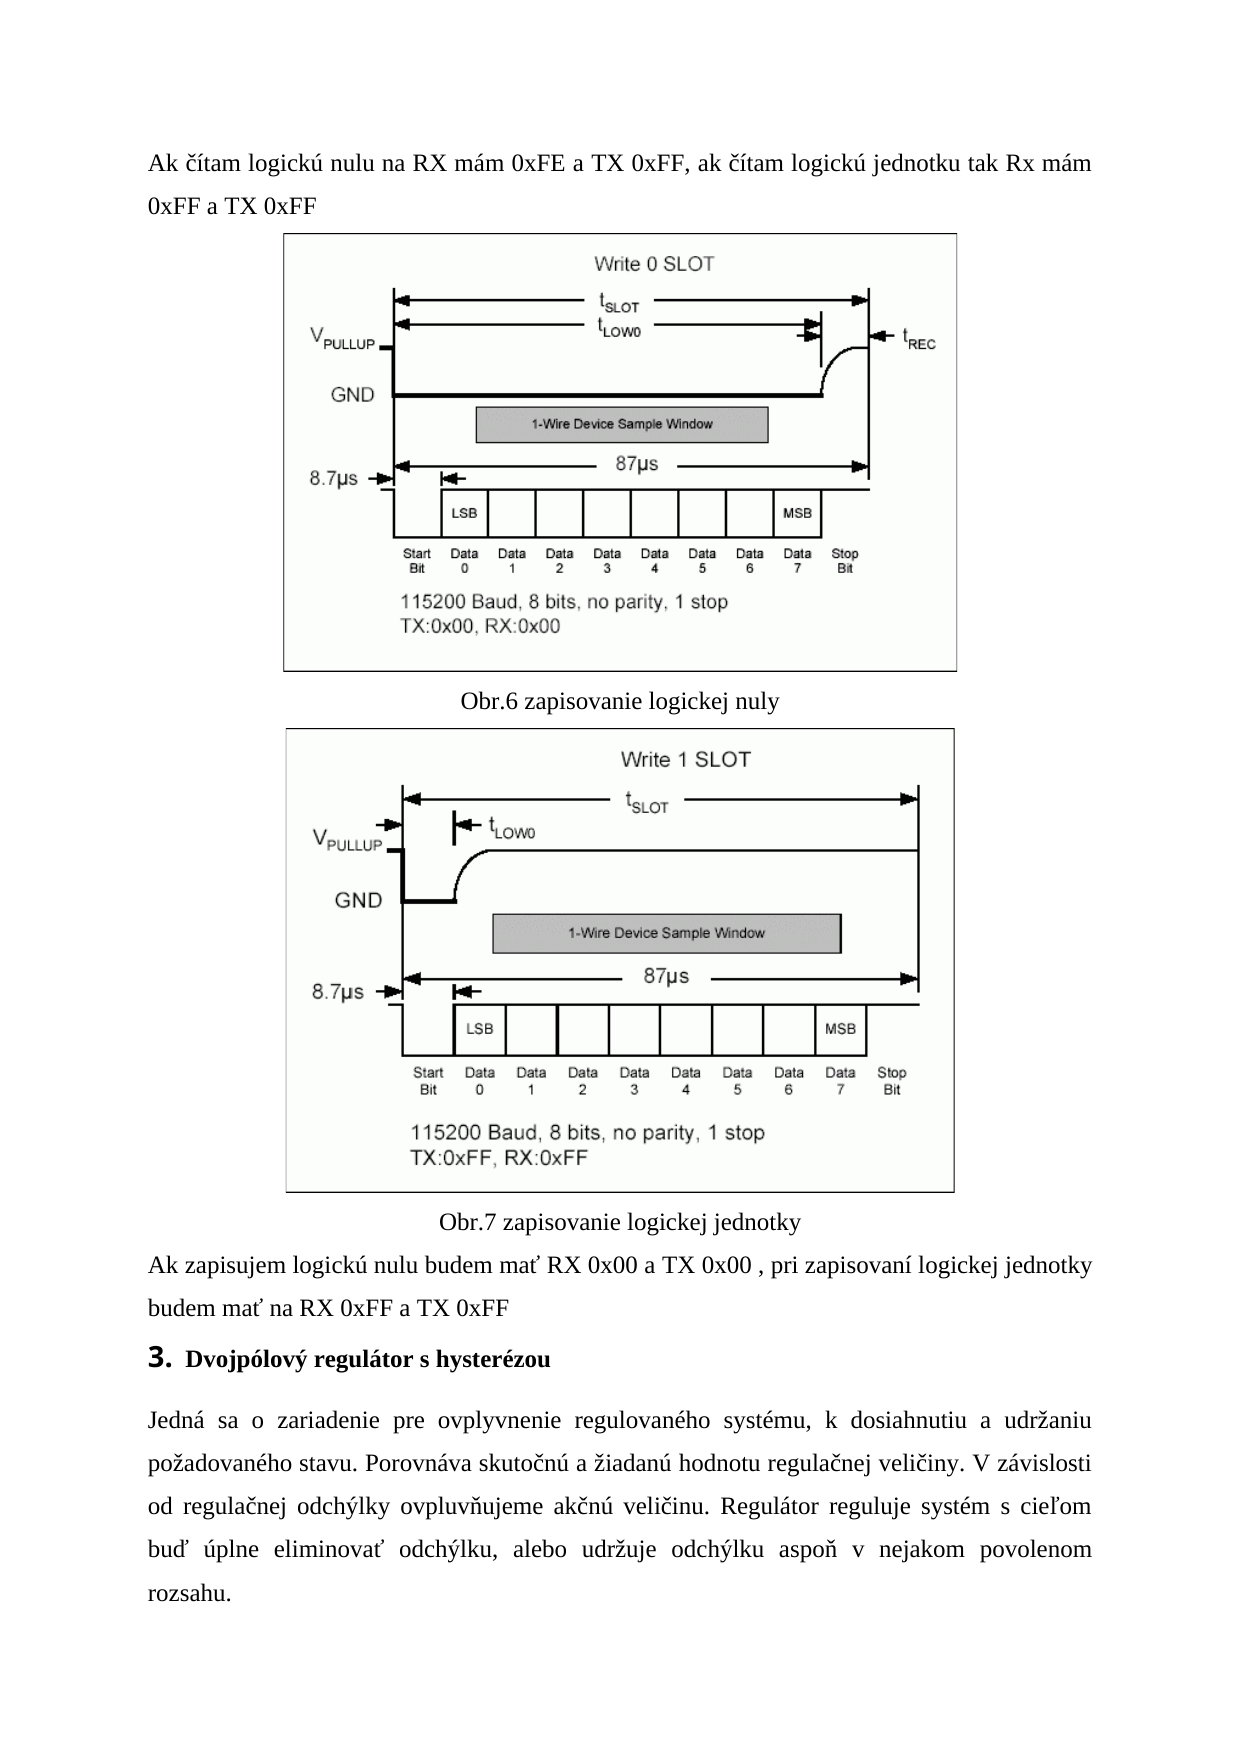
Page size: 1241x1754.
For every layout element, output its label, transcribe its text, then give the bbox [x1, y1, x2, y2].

text Obr.7 zapisovanie logickej jednotky [148, 1207, 1093, 1236]
text Jedná sa o zariadenie pre ovplyvnenie regulovaného systému, k dosiahnutiu a udržaniu požadovaného stavu. Porovnáva skutočnú a žiadanú hodnotu regulačnej veličiny. V závislosti od regulačnej odchýlky ovpluvňujeme akčnú veličinu. Regulátor reguluje systém s cieľom buď úplne eliminovať odchýlku, alebo udržuje odchýlku aspoň v nejakom povolenom rozsahu. [148, 1405, 1093, 1606]
text Obr.6 zapisovanie logickej nuly [148, 686, 1093, 714]
picture [285, 728, 955, 1193]
text Ak zapisujem logickú nulu budem mať RX 0x00 a TX 0x00 , pri zapisovaní logickej jednotky budem mať na RX 0xFF a TX 0xFF [148, 1250, 1093, 1322]
list Dvojpólový regulátor s hysterézou [148, 1337, 1093, 1376]
text Ak čítam logickú nulu na RX mám 0xFE a TX 0xFF, ak čítam logickú jednotku tak Rx mám 0xFF a TX 0xFF [148, 148, 1093, 219]
picture [283, 233, 958, 672]
